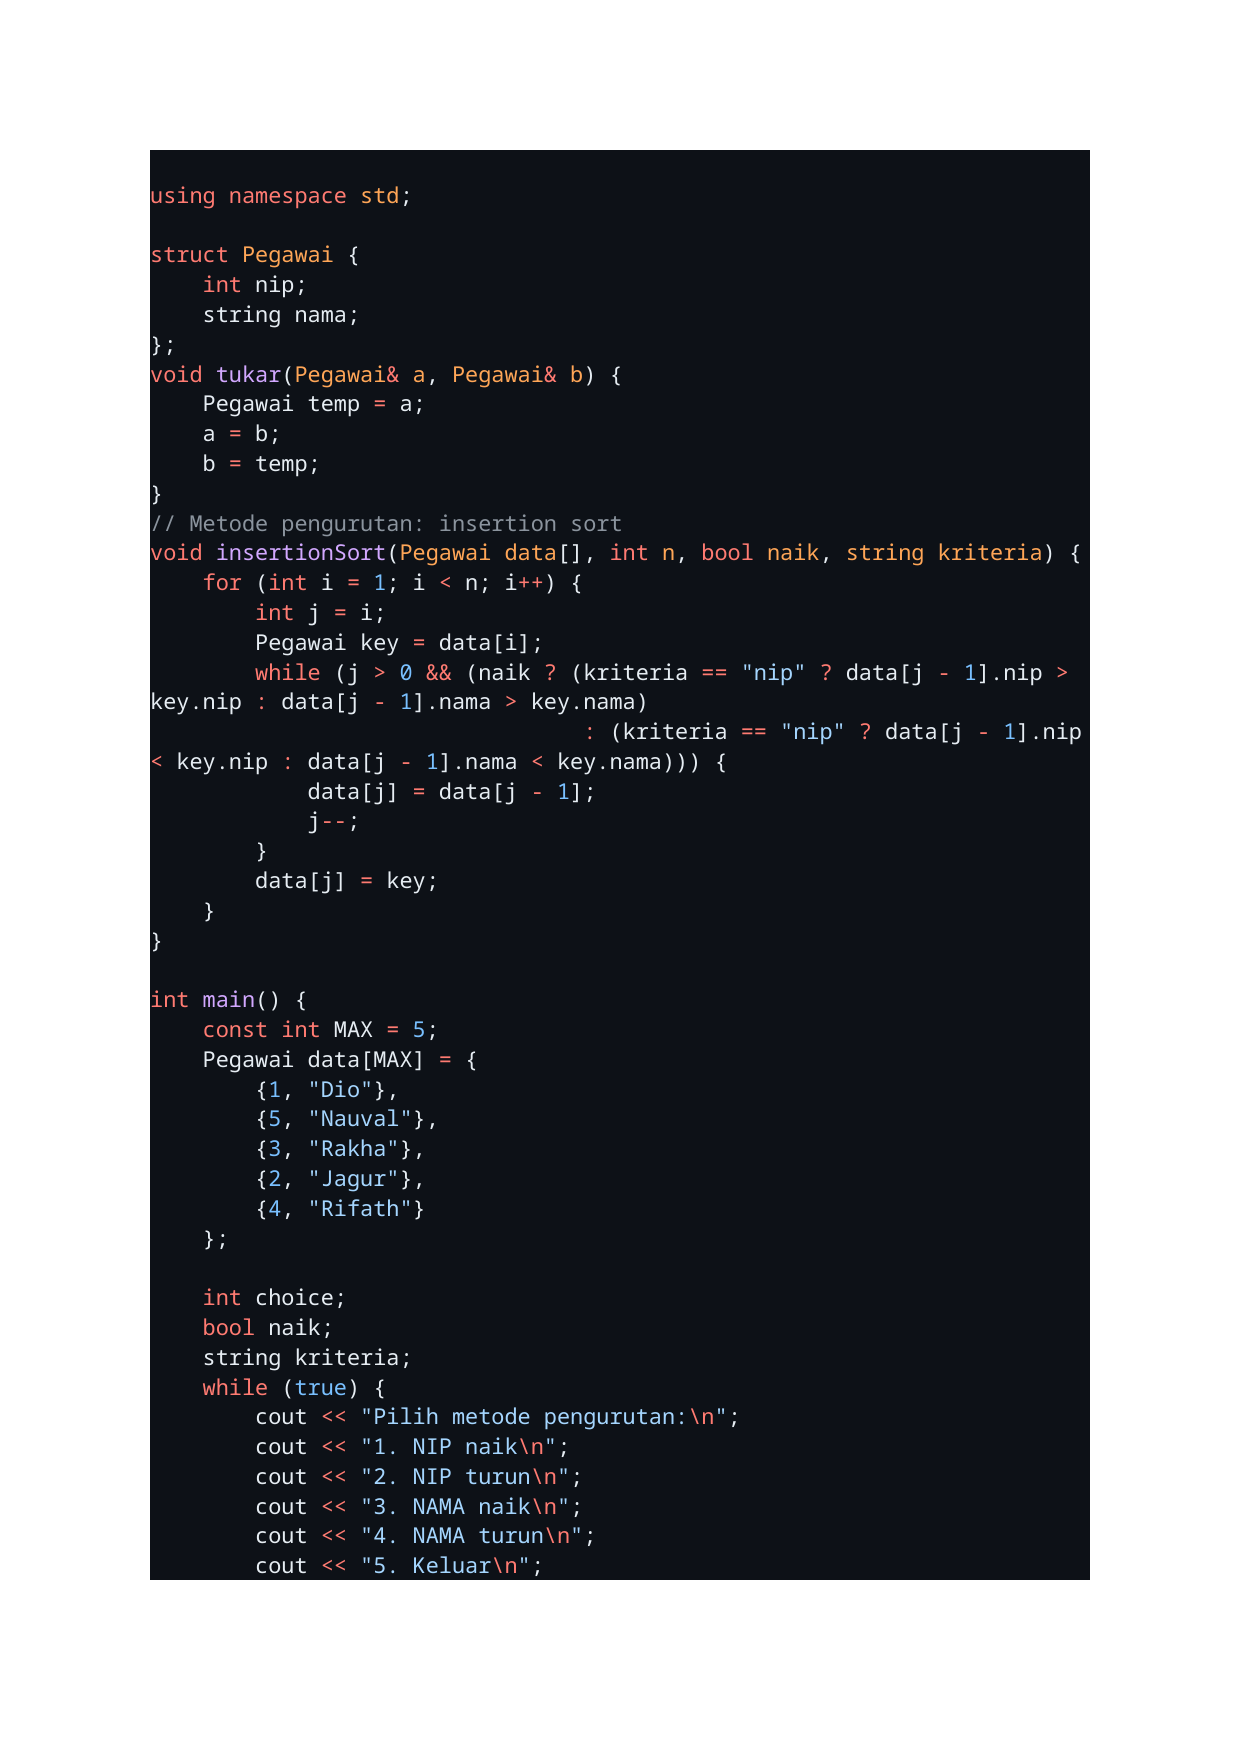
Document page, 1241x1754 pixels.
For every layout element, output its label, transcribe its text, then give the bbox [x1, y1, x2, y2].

text cout << "1. NIP naik\n"; [150, 1431, 1090, 1461]
text int nip; [150, 269, 1090, 299]
text } [150, 478, 1090, 507]
text b = temp; [150, 448, 1090, 478]
text {3, "Rakha"}, [150, 1133, 1090, 1163]
text cout << "4. NAMA turun\n"; [150, 1520, 1090, 1550]
text void tukar(Pegawai& a, Pegawai& b) { [150, 358, 1090, 388]
text while (true) { [150, 1371, 1090, 1401]
text : (kriteria == "nip" ? data[j - 1].nip < key.nip : data[j - 1].nama < key.nama))) { [150, 716, 1090, 776]
text for (int i = 1; i < n; i++) { [150, 567, 1090, 597]
text cout << "2. NIP turun\n"; [150, 1461, 1090, 1491]
text int main() { [150, 984, 1090, 1014]
text }; [150, 1222, 1090, 1252]
text const int MAX = 5; [150, 1014, 1090, 1044]
text using namespace std; [150, 180, 1090, 209]
text {4, "Rifath"} [150, 1193, 1090, 1222]
text } [150, 924, 1090, 954]
text cout << "5. Keluar\n"; [150, 1550, 1090, 1580]
text while (j > 0 && (naik ? (kriteria == "nip" ? data[j - 1].nip > key.nip : data[j - 1].nama > key.nama) [150, 656, 1090, 716]
text {5, "Nauval"}, [150, 1103, 1090, 1133]
text struct Pegawai { [150, 239, 1090, 269]
text {1, "Dio"}, [150, 1073, 1090, 1103]
text cout << "3. NAMA naik\n"; [150, 1491, 1090, 1520]
text {2, "Jagur"}, [150, 1163, 1090, 1193]
text j--; [150, 805, 1090, 835]
text cout << "Pilih metode pengurutan:\n"; [150, 1401, 1090, 1431]
text string nama; [150, 299, 1090, 329]
text } [150, 835, 1090, 865]
text data[j] = key; [150, 865, 1090, 895]
text void insertionSort(Pegawai data[], int n, bool naik, string kriteria) { [150, 537, 1090, 567]
text data[j] = data[j - 1]; [150, 776, 1090, 805]
text Pegawai data[MAX] = { [150, 1044, 1090, 1073]
text a = b; [150, 418, 1090, 448]
text int j = i; [150, 597, 1090, 627]
text string kriteria; [150, 1342, 1090, 1371]
text // Metode pengurutan: insertion sort [150, 507, 1090, 537]
text bool naik; [150, 1312, 1090, 1342]
text Pegawai temp = a; [150, 388, 1090, 418]
text Pegawai key = data[i]; [150, 627, 1090, 656]
text }; [150, 329, 1090, 358]
text int choice; [150, 1282, 1090, 1312]
text } [150, 895, 1090, 924]
